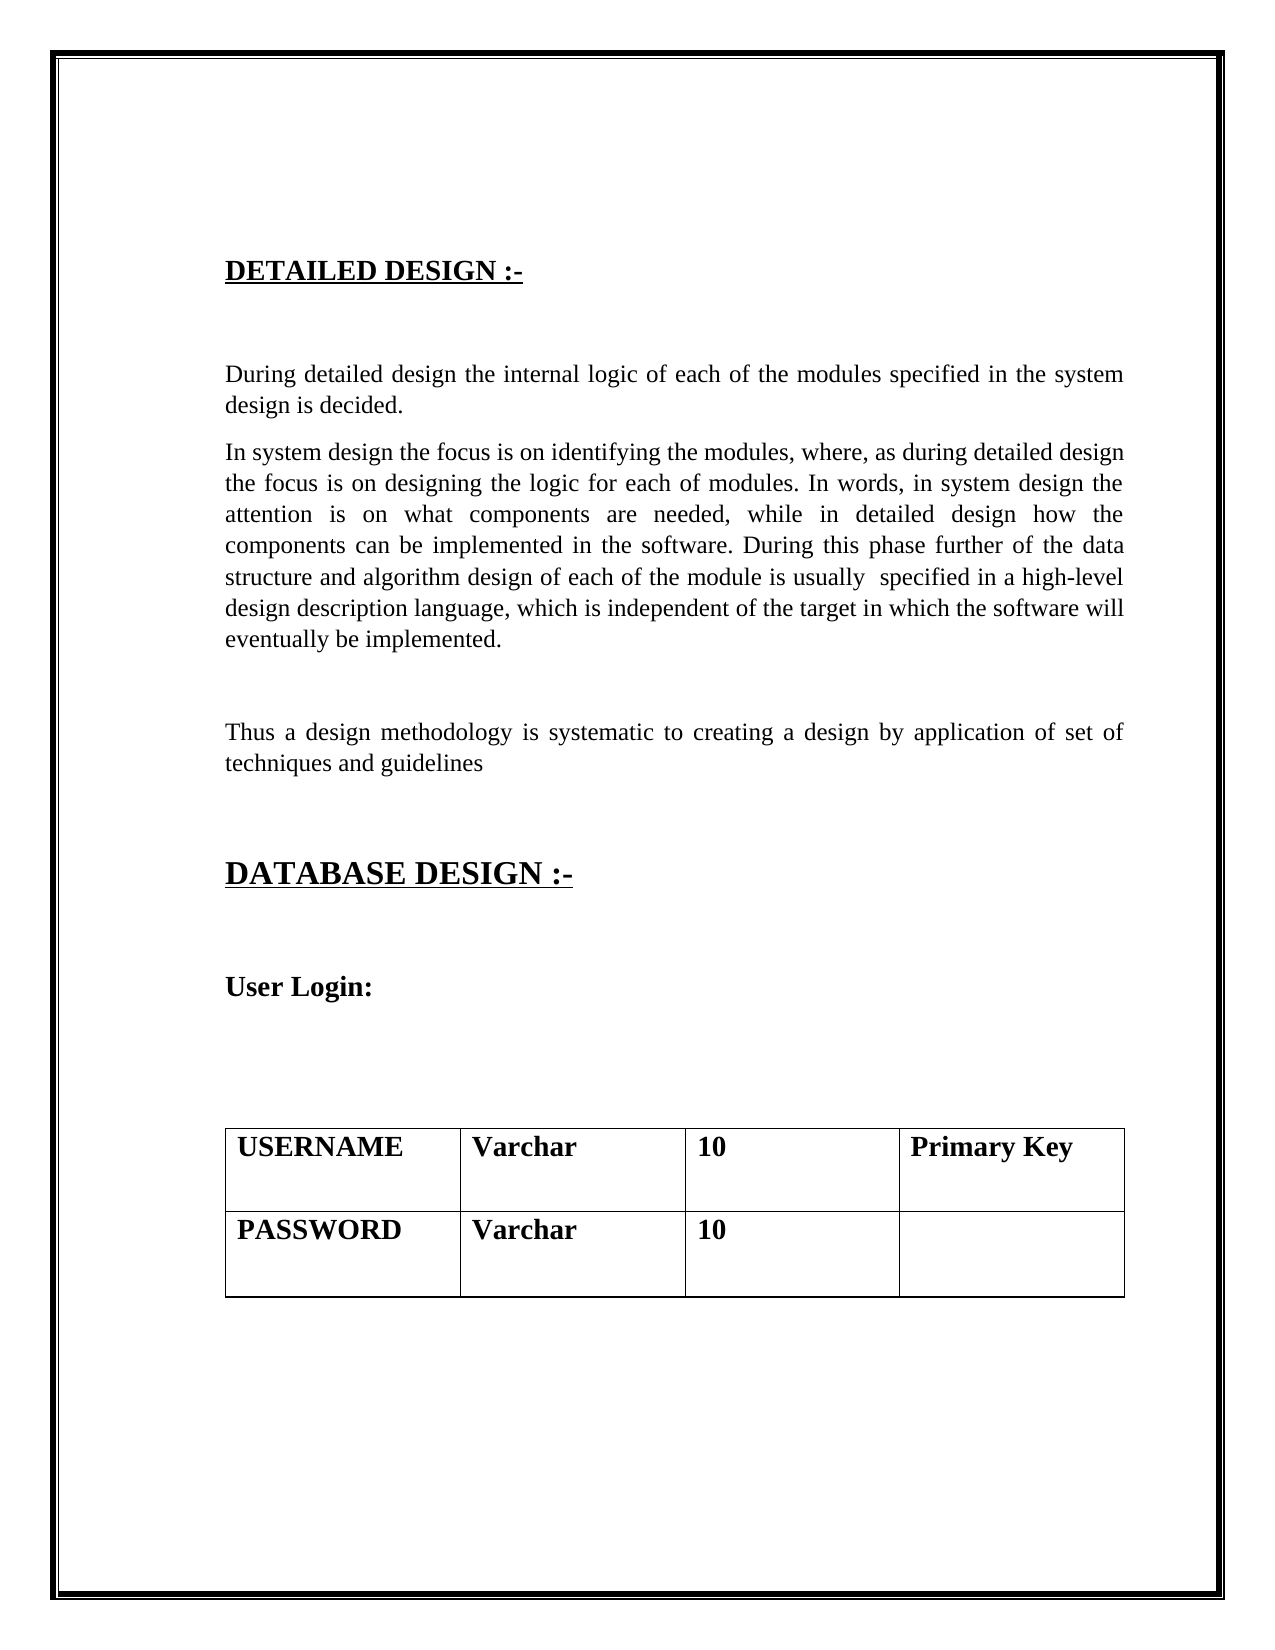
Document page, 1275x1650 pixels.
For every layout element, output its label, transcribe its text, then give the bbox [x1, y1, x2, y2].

text In system design the focus is on identifying the modules, where, as during detailed design the focus is on designing the logic for each of modules. In words, in system design the attention is on what components are needed, while in detailed design how the components can be implemented in the software. During this phase further of the data structure and algorithm design of each of the module is usually specified in a high-level design description language, which is independent of the target in which the software will eventually be implemented. [225, 437, 1125, 652]
text During detailed design the internal logic of each of the modules specified in the system design is decided. [225, 359, 1125, 418]
table_cell [900, 1212, 1124, 1296]
table_cell 10 [686, 1212, 899, 1296]
text DATABASE DESIGN :- [225, 853, 1125, 892]
table_header Primary Key [900, 1129, 1124, 1211]
table_header USERNAME [226, 1129, 460, 1211]
table_header Varchar [461, 1129, 685, 1211]
table_cell Varchar [461, 1212, 685, 1296]
table_header 10 [686, 1129, 899, 1211]
text Thus a design methodology is systematic to creating a design by application of set of techniques and guidelines [225, 717, 1125, 776]
table_cell PASSWORD [226, 1212, 460, 1296]
text User Login: [225, 969, 1125, 1003]
text DETAILED DESIGN :- [225, 253, 1125, 287]
